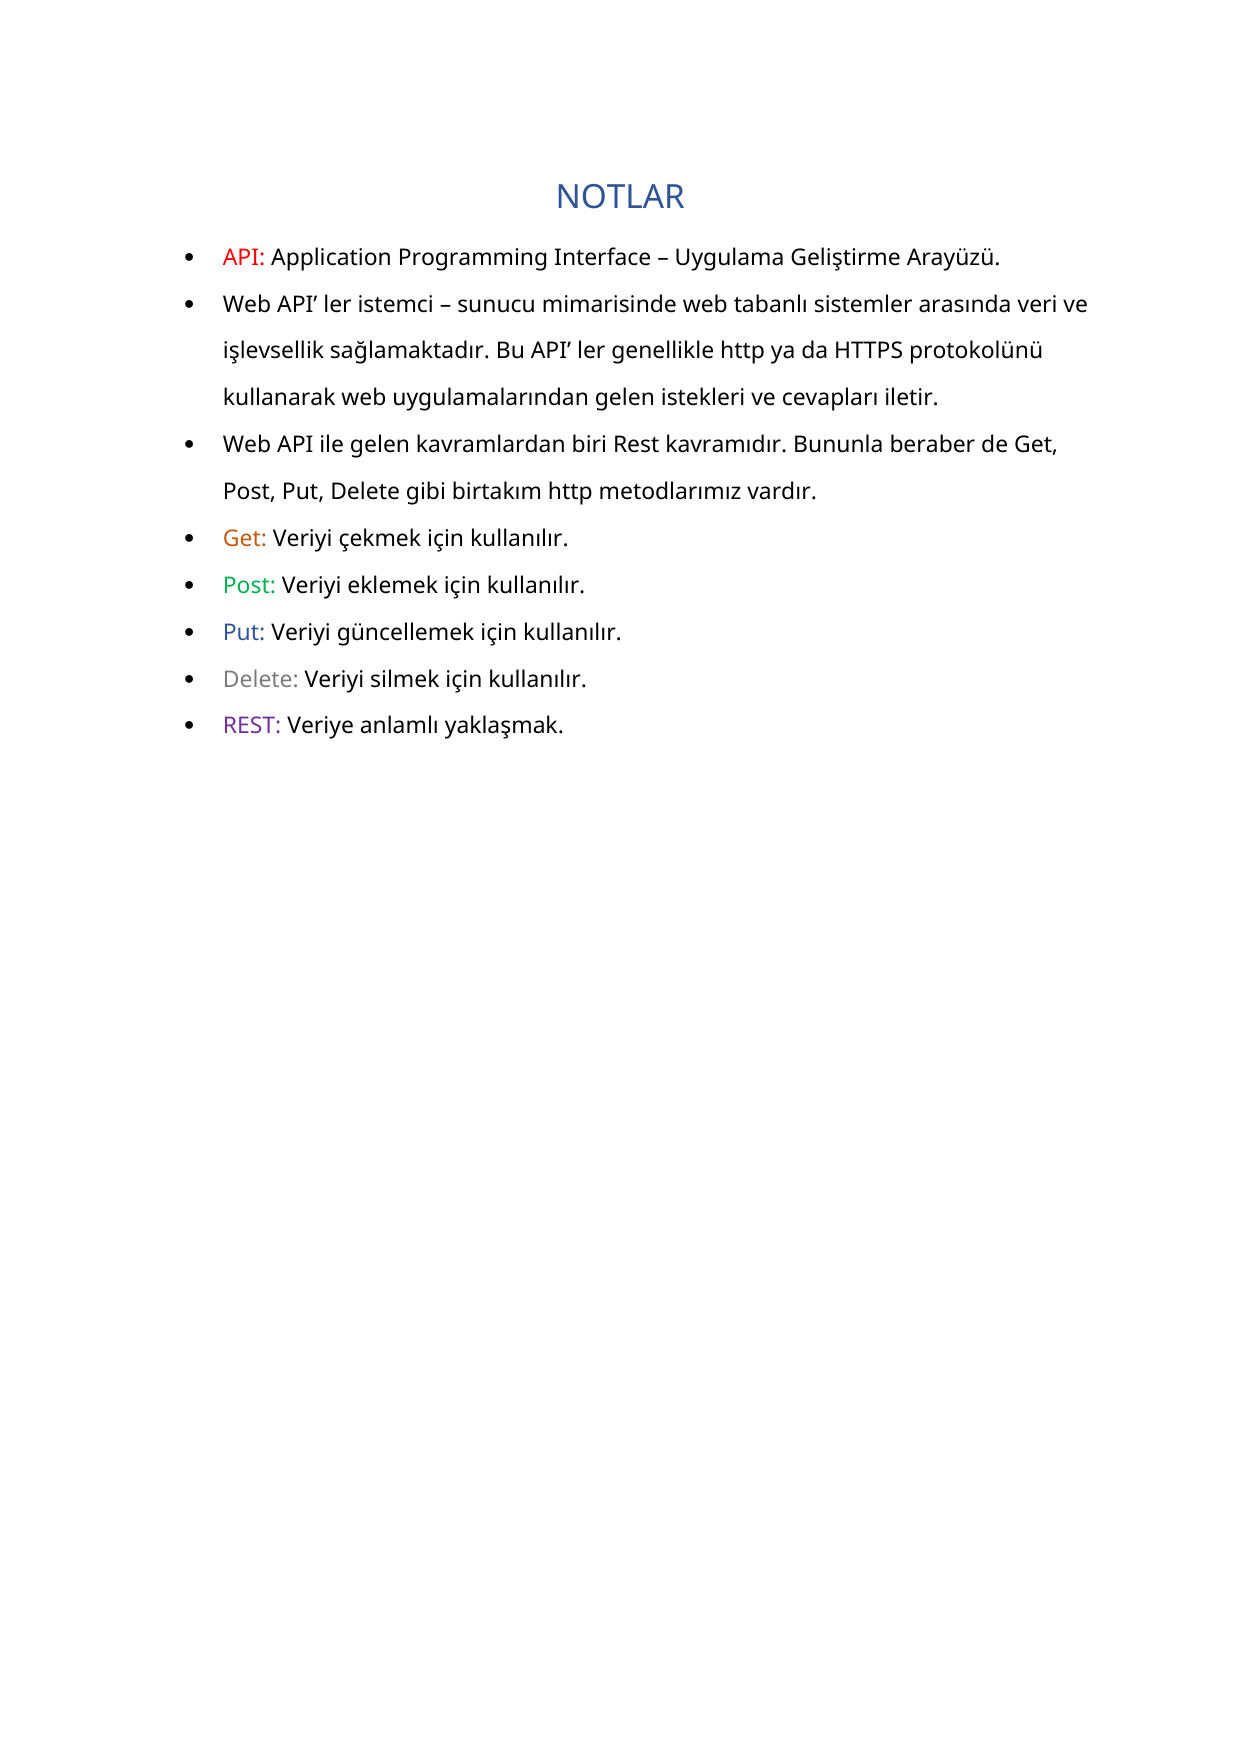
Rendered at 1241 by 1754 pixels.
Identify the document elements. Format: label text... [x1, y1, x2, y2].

list Web API ile gelen kavramlardan biri Rest kavramıdır. Bununla beraber de Get, Post, Put, Delete gibi birtakım http metodlarımız vardır. [185, 428, 1093, 506]
list REST: Veriye anlamlı yaklaşmak. [185, 709, 1093, 741]
list Put: Veriyi güncellemek için kullanılır. [185, 616, 1093, 647]
list API: Application Programming Interface – Uygulama Geliştirme Arayüzü. [185, 241, 1093, 272]
list Delete: Veriyi silmek için kullanılır. [185, 663, 1093, 694]
subtitle NOTLAR [148, 173, 1093, 218]
list Post: Veriyi eklemek için kullanılır. [185, 569, 1093, 600]
list Web API’ ler istemci – sunucu mimarisinde web tabanlı sistemler arasında veri ve işlevsellik sağlamaktadır. Bu API’ ler genellikle http ya da HTTPS protokolünü kullanarak web uygulamalarından gelen istekleri ve cevapları iletir. [185, 288, 1093, 413]
list Get: Veriyi çekmek için kullanılır. [185, 522, 1093, 553]
